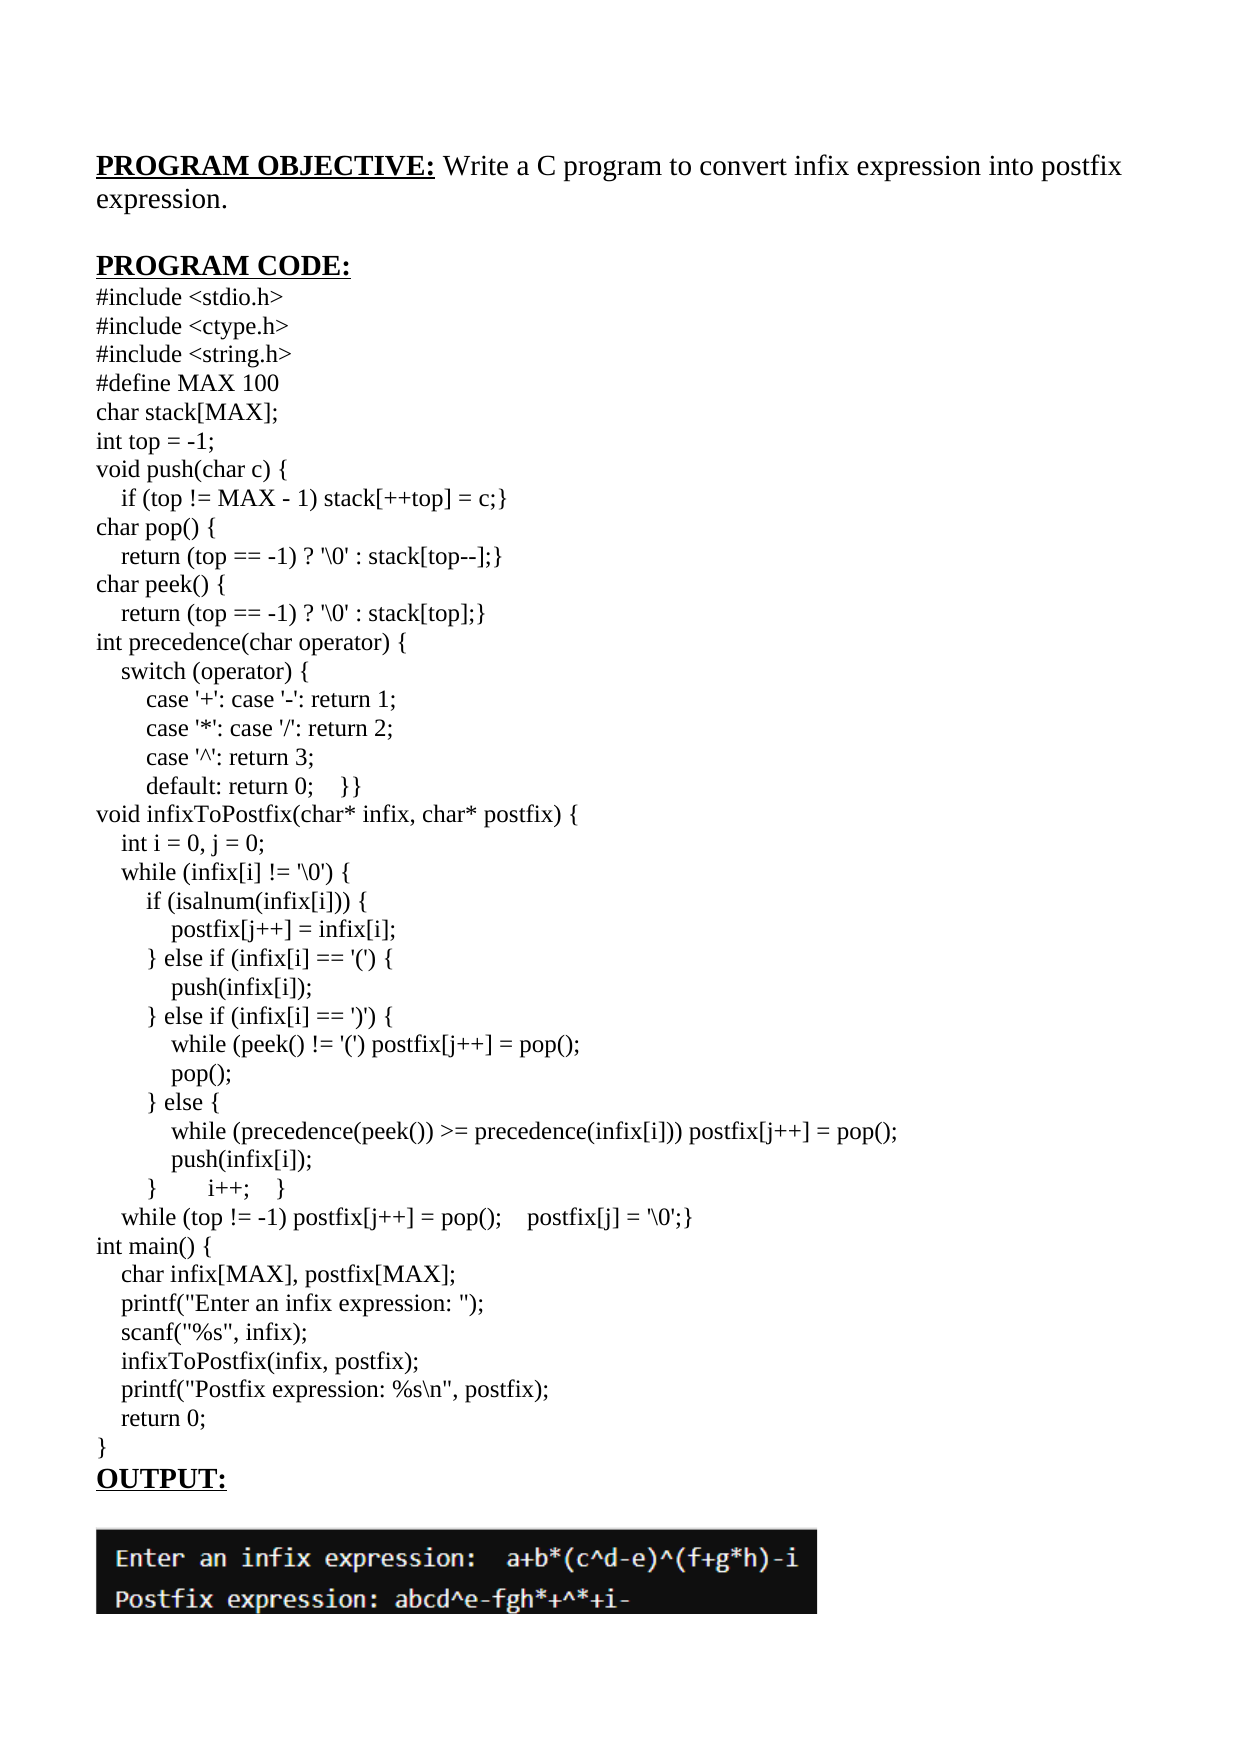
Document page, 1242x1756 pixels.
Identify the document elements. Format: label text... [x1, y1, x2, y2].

text return 0; [96, 1403, 1204, 1432]
text char pop() { [96, 512, 1204, 541]
text case '^': return 3; [96, 742, 1204, 771]
text scanf("%s", infix); [96, 1317, 1204, 1346]
text while (peek() != '(') postfix[j++] = pop(); [96, 1029, 1204, 1058]
text char stack[MAX]; [96, 397, 1204, 426]
text } i++; } [96, 1173, 1204, 1202]
text infixToPostfix(infix, postfix); [96, 1346, 1204, 1374]
text #include <string.h> [96, 339, 1204, 368]
text void infixToPostfix(char* infix, char* postfix) { [96, 799, 1204, 828]
text while (infix[i] != '\0') { [96, 857, 1204, 886]
text printf("Enter an infix expression: "); [96, 1288, 1204, 1317]
text int i = 0, j = 0; [96, 828, 1204, 857]
text printf("Postfix expression: %s\n", postfix); [96, 1374, 1204, 1403]
text void push(char c) { [96, 454, 1204, 483]
text char peek() { [96, 569, 1204, 598]
text int top = -1; [96, 426, 1204, 454]
text #include <ctype.h> [96, 311, 1204, 339]
text if (isalnum(infix[i])) { [96, 886, 1204, 914]
text push(infix[i]); [96, 972, 1204, 1001]
text case '+': case '-': return 1; [96, 684, 1204, 713]
text #define MAX 100 [96, 368, 1204, 397]
text if (top != MAX - 1) stack[++top] = c;} [96, 483, 1204, 512]
text while (top != -1) postfix[j++] = pop(); postfix[j] = '\0';} [96, 1202, 1204, 1231]
text char infix[MAX], postfix[MAX]; [96, 1259, 1204, 1288]
text switch (operator) { [96, 656, 1204, 684]
text } [96, 1432, 1204, 1461]
text } else if (infix[i] == ')') { [96, 1001, 1204, 1029]
picture [95, 1527, 818, 1614]
text PROGRAM OBJECTIVE: Write a C program to convert infix expression into postfix expression. [96, 148, 1204, 215]
text while (precedence(peek()) >= precedence(infix[i])) postfix[j++] = pop(); [96, 1116, 1204, 1144]
text #include <stdio.h> [96, 282, 1204, 311]
text } else { [96, 1087, 1204, 1116]
text case '*': case '/': return 2; [96, 713, 1204, 742]
text pop(); [96, 1058, 1204, 1087]
text return (top == -1) ? '\0' : stack[top--];} [96, 541, 1204, 569]
text return (top == -1) ? '\0' : stack[top];} [96, 598, 1204, 627]
text int precedence(char operator) { [96, 627, 1204, 656]
text postfix[j++] = infix[i]; [96, 914, 1204, 943]
text PROGRAM CODE: [96, 248, 1204, 282]
text default: return 0; }} [96, 771, 1204, 799]
text OUTPUT: [96, 1461, 1204, 1494]
text push(infix[i]); [96, 1144, 1204, 1173]
text int main() { [96, 1231, 1204, 1259]
text } else if (infix[i] == '(') { [96, 943, 1204, 972]
